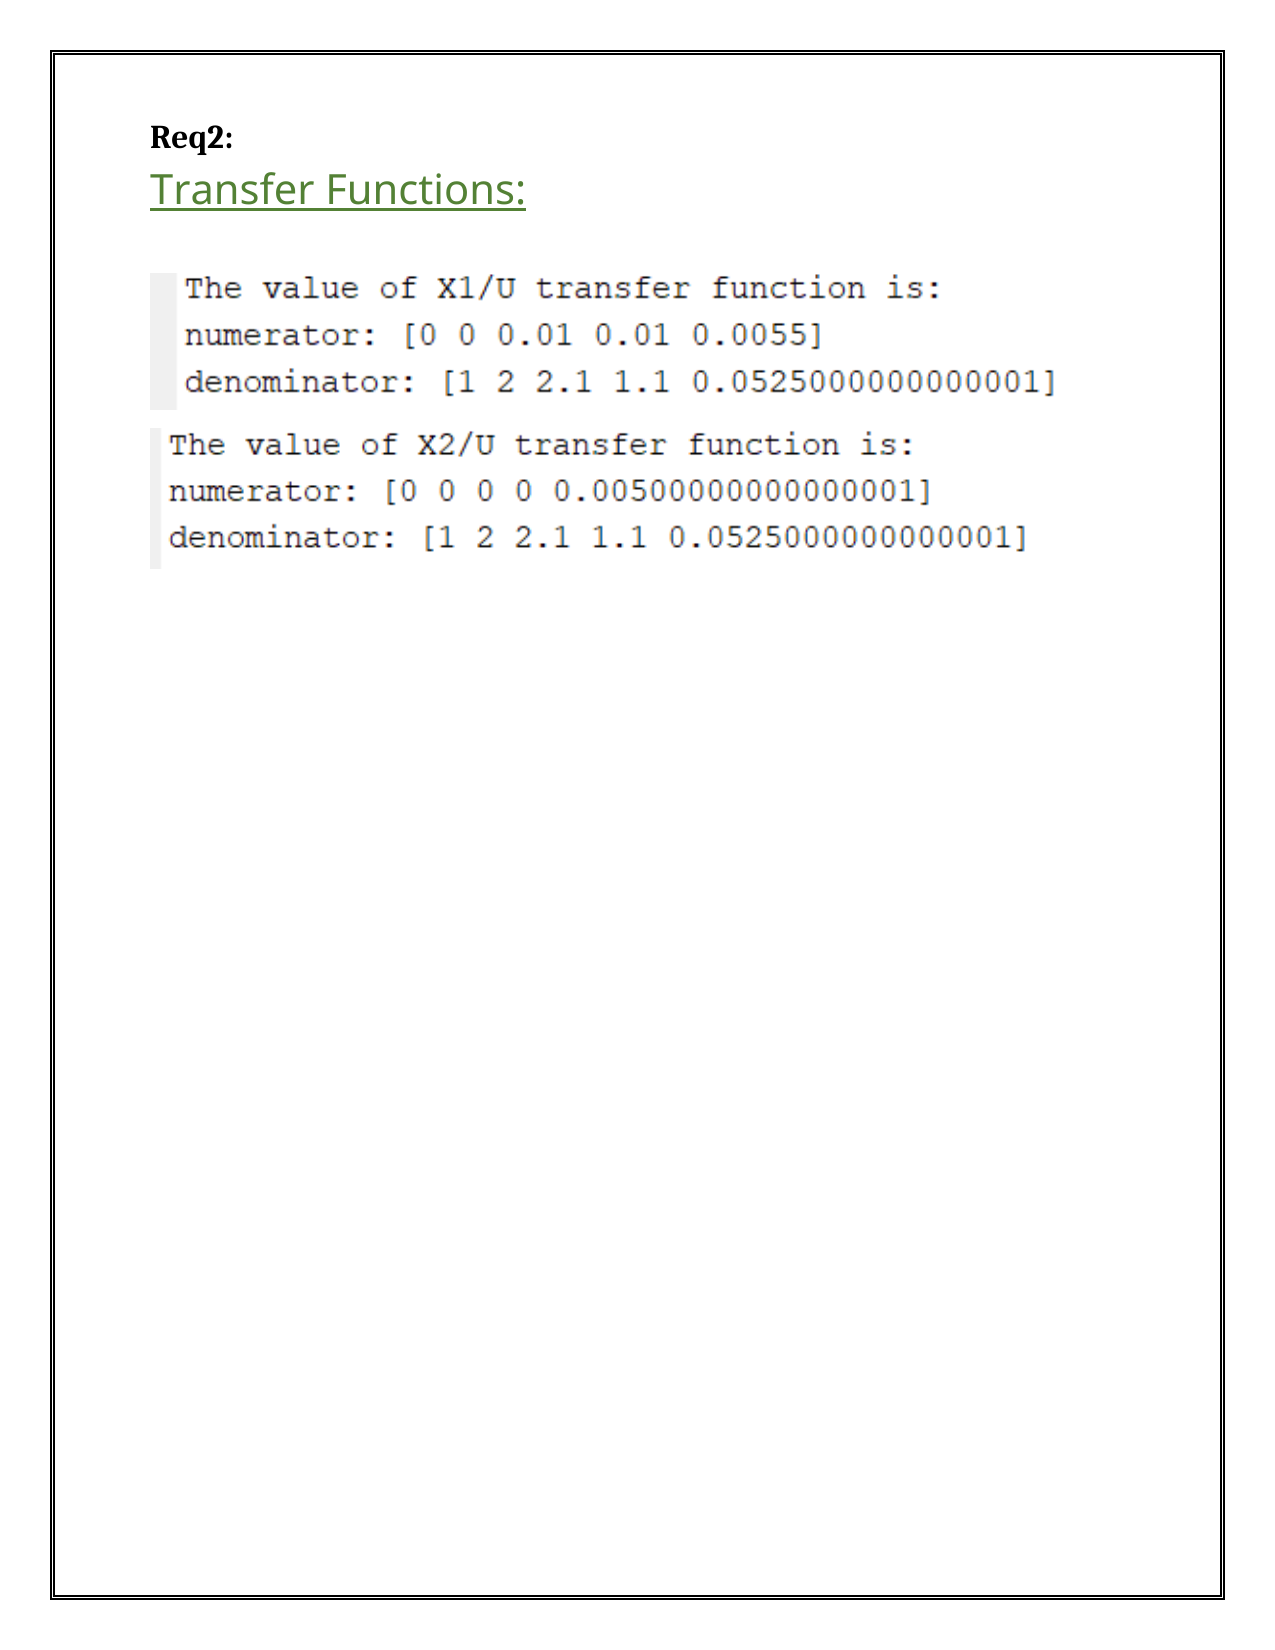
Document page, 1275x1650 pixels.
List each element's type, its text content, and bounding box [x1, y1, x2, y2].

picture [150, 273, 1147, 410]
subtitle Req2: [150, 119, 1200, 157]
picture [150, 428, 1113, 569]
text Transfer Functions: [150, 160, 1200, 217]
